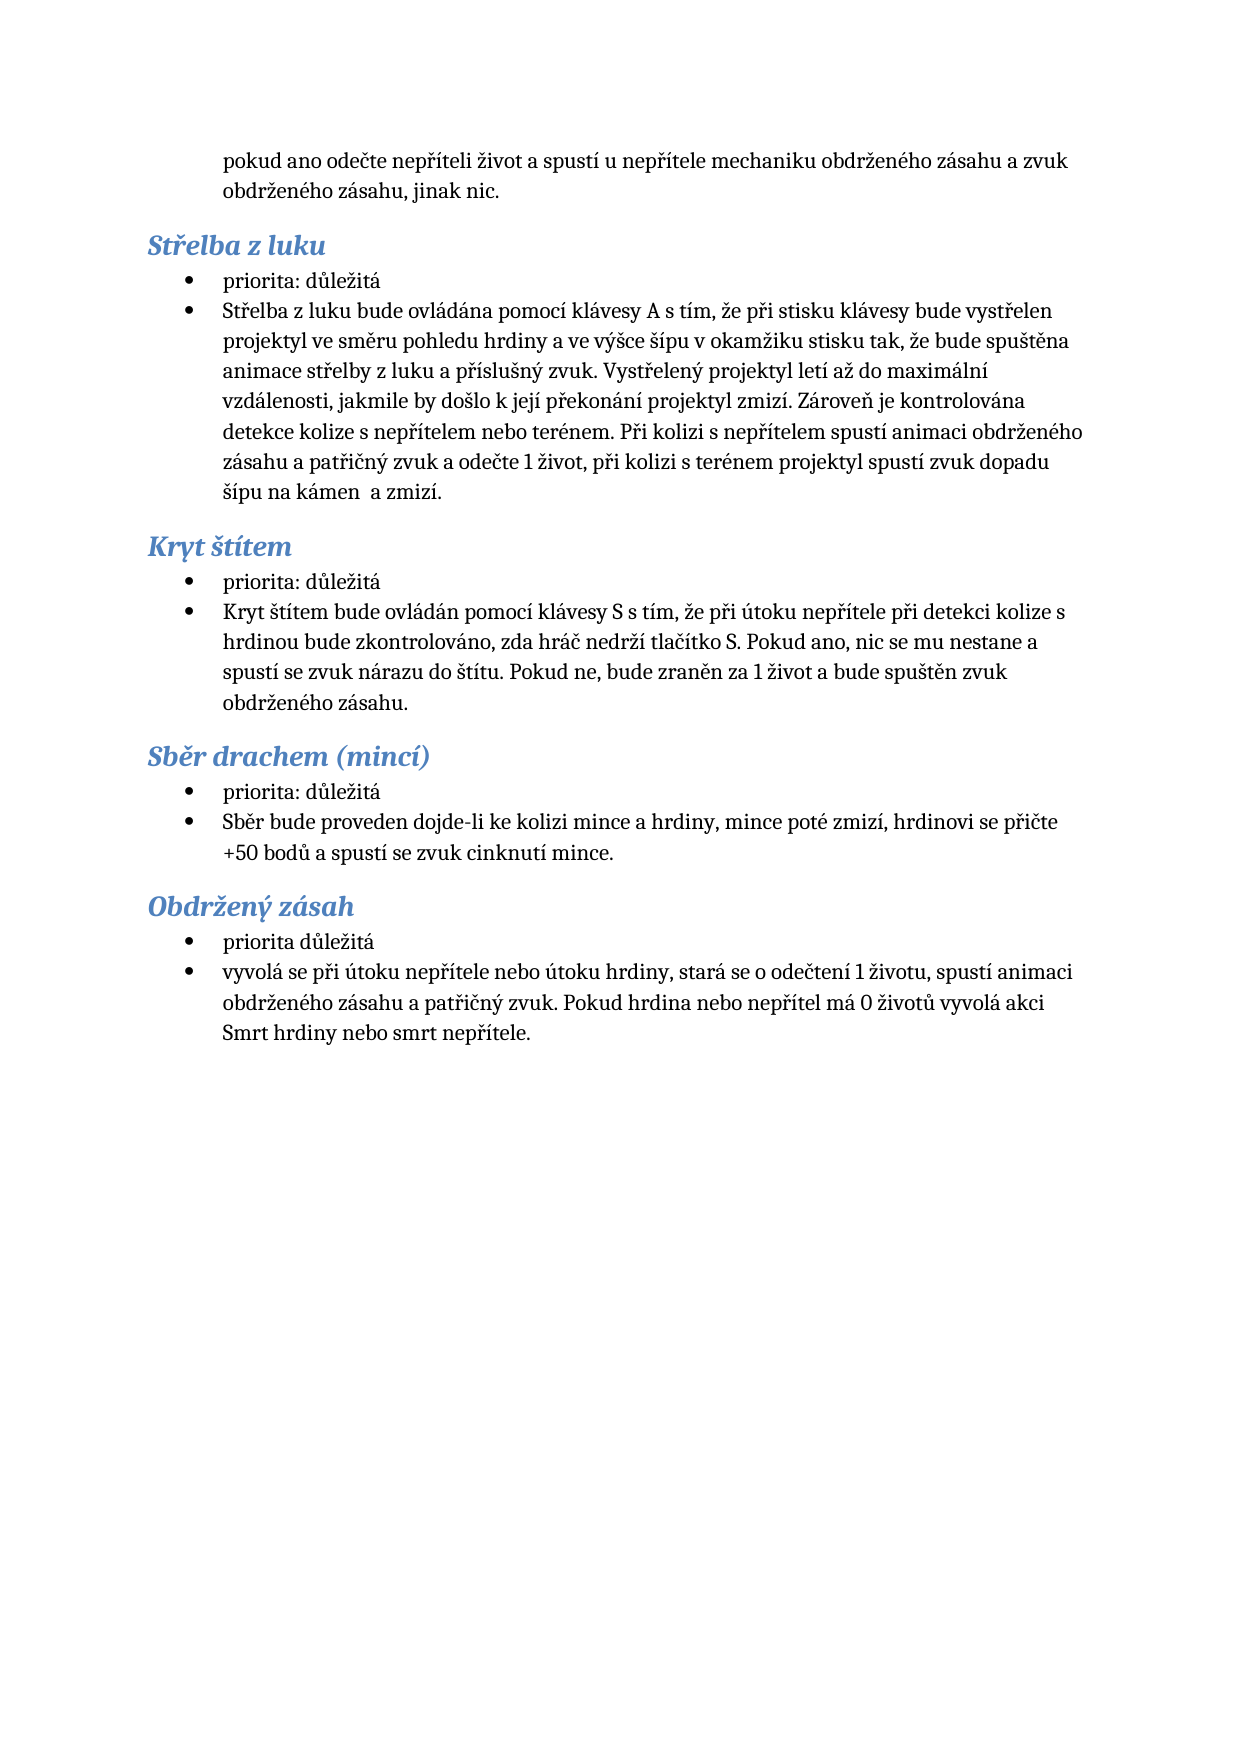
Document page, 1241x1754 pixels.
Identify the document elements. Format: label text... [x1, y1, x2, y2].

list Sběr bude proveden dojde-li ke kolizi mince a hrdiny, mince poté zmizí, hrdinovi se přičte +50 bodů a spustí se zvuk cinknutí mince. [185, 809, 1093, 866]
list priorita: důležitá [185, 779, 1093, 805]
list priorita důležitá [185, 929, 1093, 955]
subtitle Střelba z luku [148, 229, 1093, 262]
list vyvolá se při útoku nepřítele nebo útoku hrdiny, stará se o odečtení 1 životu, spustí animaci obdrženého zásahu a patřičný zvuk. Pokud hrdina nebo nepřítel má 0 životů vyvolá akci Smrt hrdiny nebo smrt nepřítele. [185, 959, 1093, 1046]
subtitle Obdržený zásah [148, 890, 1093, 924]
list priorita: důležitá [185, 568, 1093, 595]
subtitle Kryt štítem [148, 530, 1093, 563]
list priorita: důležitá [185, 267, 1093, 294]
list Kryt štítem bude ovládán pomocí klávesy S s tím, že při útoku nepřítele při detekci kolize s hrdinou bude zkontrolováno, zda hráč nedrží tlačítko S. Pokud ano, nic se mu nestane a spustí se zvuk nárazu do štítu. Pokud ne, bude zraněn za 1 život a bude spuštěn zvuk obdrženého zásahu. [185, 599, 1093, 716]
subtitle Sběr drachem (mincí) [148, 740, 1093, 774]
list Střelba z luku bude ovládána pomocí klávesy A s tím, že při stisku klávesy bude vystřelen projektyl ve směru pohledu hrdiny a ve výšce šípu v okamžiku stisku tak, že bude spuštěna animace střelby z luku a příslušný zvuk. Vystřelený projektyl letí až do maximální vzdálenosti, jakmile by došlo k její překonání projektyl zmizí. Zároveň je kontrolována detekce kolize s nepřítelem nebo terénem. Při kolizi s nepřítelem spustí animaci obdrženého zásahu a patřičný zvuk a odečte 1 život, při kolizi s terénem projektyl spustí zvuk dopadu šípu na kámen a zmizí. [185, 298, 1093, 505]
